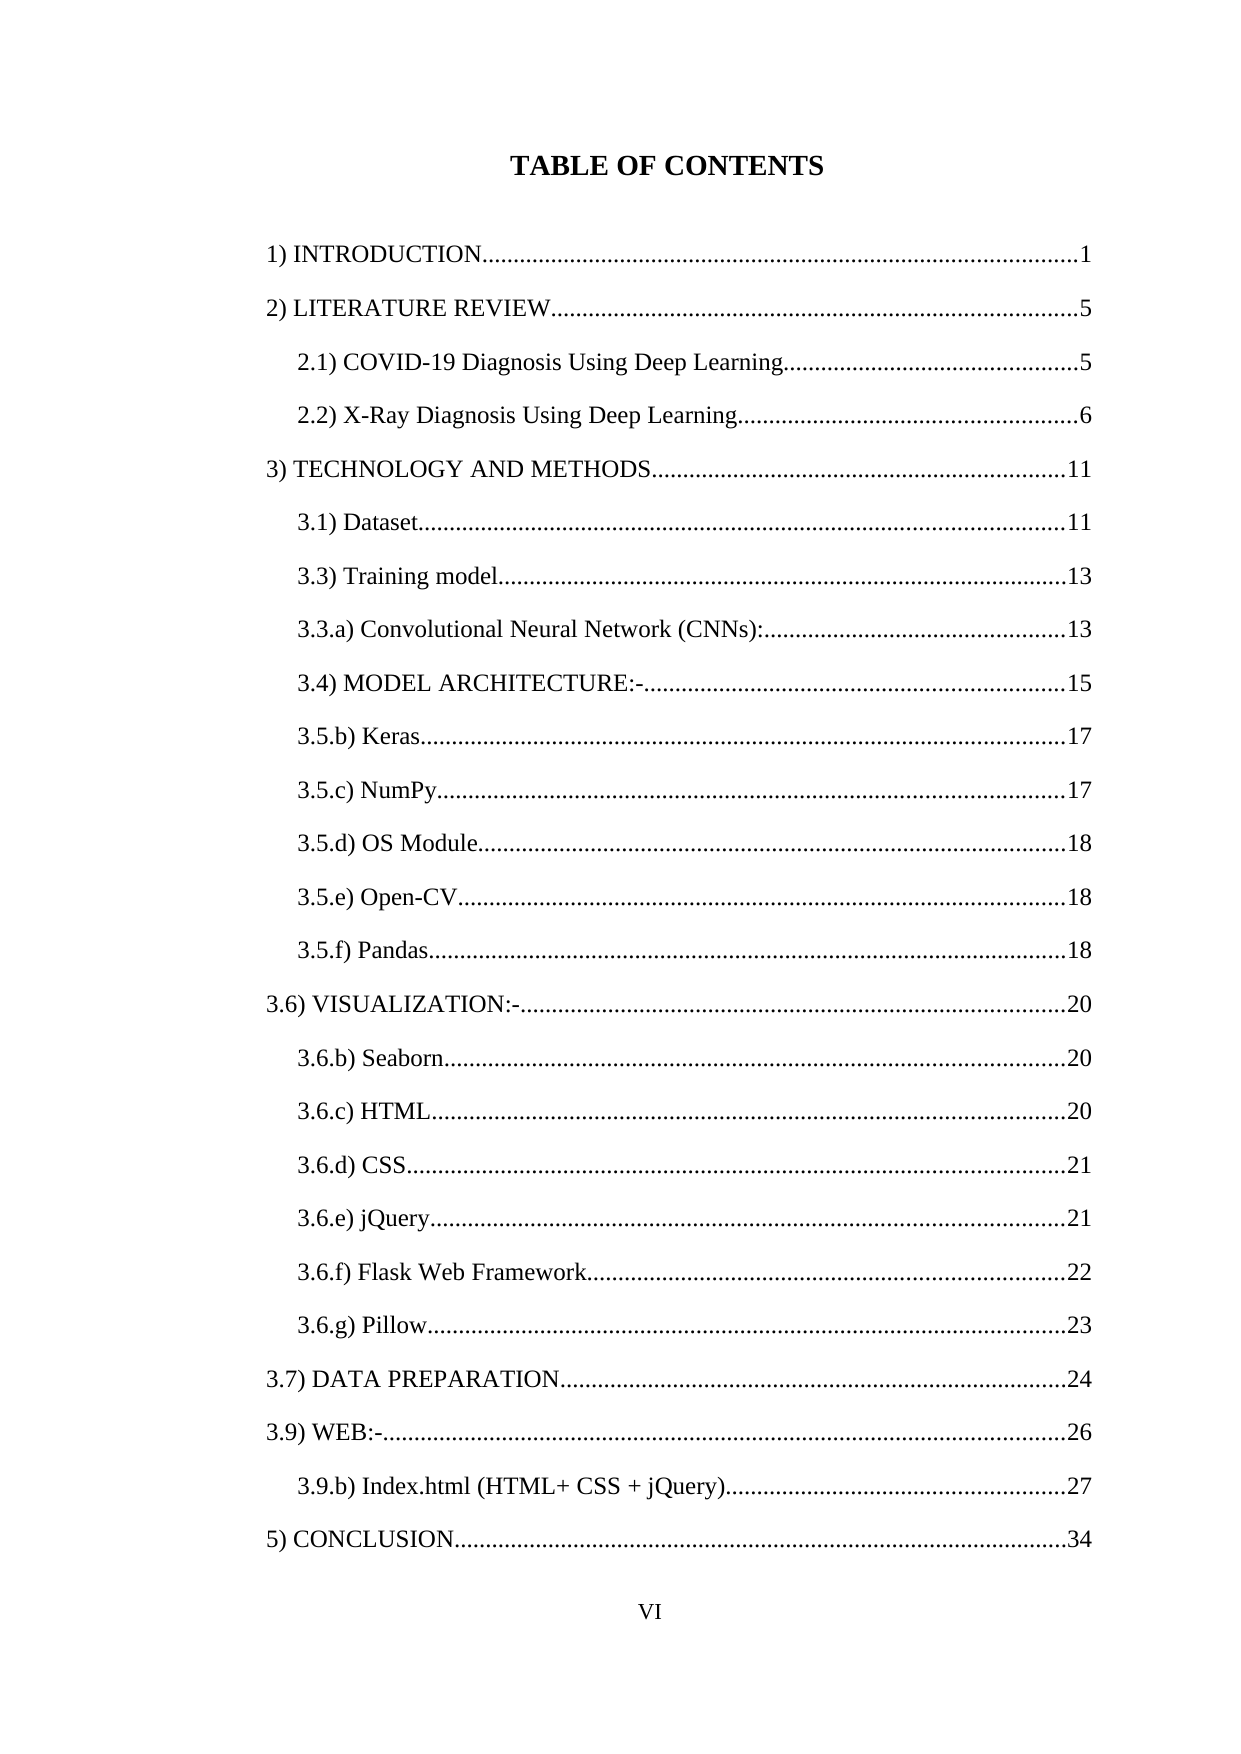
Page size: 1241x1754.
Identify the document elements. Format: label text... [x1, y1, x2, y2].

text 3.5.e) Open-CV 18 [266, 882, 1092, 911]
text 3.5.b) Keras 17 [266, 721, 1092, 750]
text 3.9) WEB:- 26 [266, 1417, 1092, 1446]
text 3.4) MODEL ARCHITECTURE:- 15 [266, 668, 1092, 697]
text 5) CONCLUSION 34 [266, 1524, 1092, 1553]
text 3.5.d) OS Module 18 [266, 828, 1092, 857]
text 3.6) VISUALIZATION:- 20 [266, 989, 1092, 1018]
text 2.1) COVID-19 Diagnosis Using Deep Learning 5 [266, 347, 1092, 375]
text 3.6.f) Flask Web Framework 22 [266, 1257, 1092, 1286]
text 2) LITERATURE REVIEW 5 [266, 293, 1092, 322]
text 3.6.d) CSS 21 [266, 1150, 1092, 1178]
text 3.5.c) NumPy 17 [266, 775, 1092, 804]
text 3.3) Training model 13 [266, 561, 1092, 589]
text 3.6.b) Seaborn 20 [266, 1043, 1092, 1071]
text 3.6.e) jQuery 21 [266, 1203, 1092, 1232]
text TABLE OF CONTENTS [266, 148, 1063, 181]
text 3) TECHNOLOGY AND METHODS 11 [266, 454, 1092, 482]
text 3.1) Dataset 11 [266, 507, 1092, 536]
text 3.3.a) Convolutional Neural Network (CNNs): 13 [266, 614, 1092, 643]
text 3.7) DATA PREPARATION 24 [266, 1364, 1092, 1393]
text 3.6.g) Pillow 23 [266, 1310, 1092, 1339]
text 2.2) X-Ray Diagnosis Using Deep Learning 6 [266, 400, 1092, 429]
text 3.5.f) Pandas 18 [266, 936, 1092, 964]
text 3.6.c) HTML 20 [266, 1096, 1092, 1125]
text 3.9.b) Index.html (HTML+ CSS + jQuery) 27 [266, 1471, 1092, 1500]
text 1) INTRODUCTION 1 [266, 239, 1092, 268]
